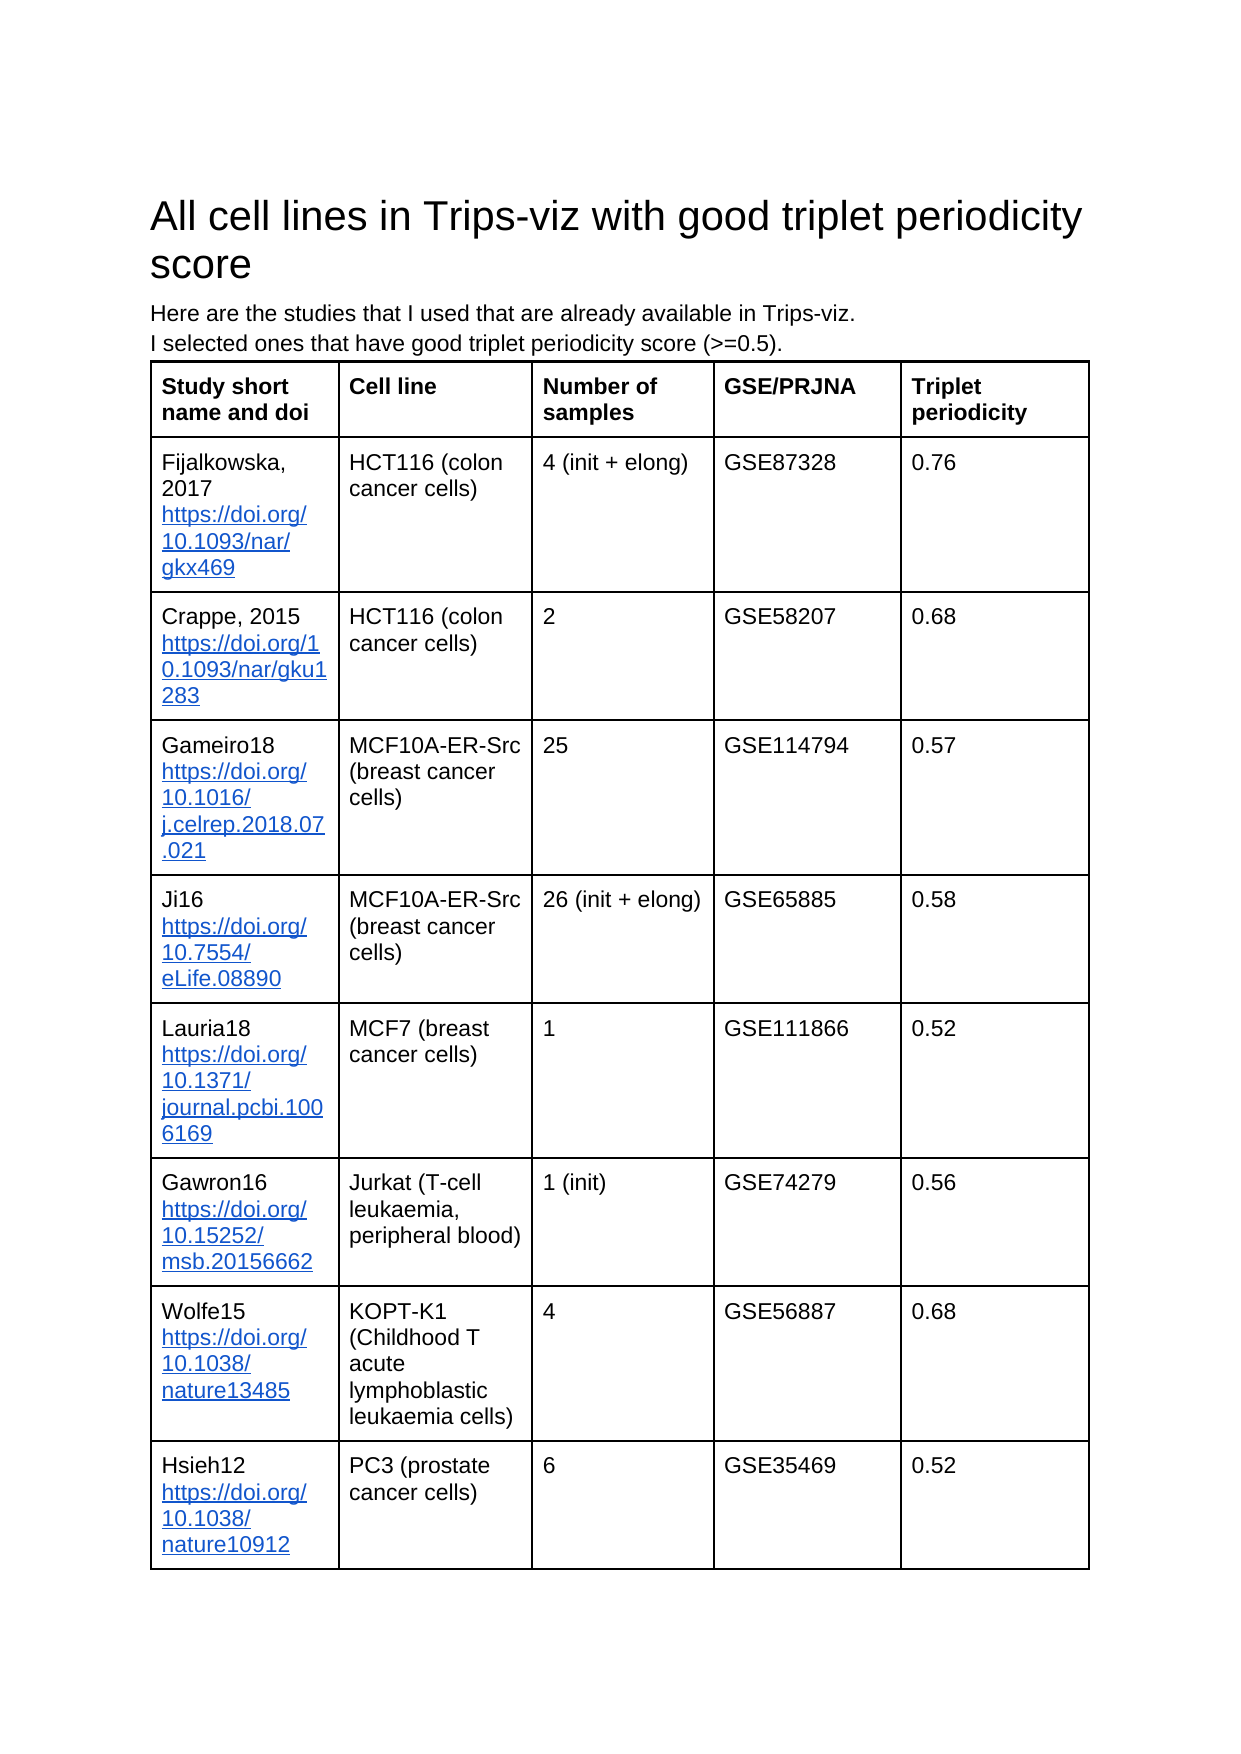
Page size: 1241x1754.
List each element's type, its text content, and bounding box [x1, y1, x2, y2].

table_header Number of samples [533, 363, 713, 436]
subtitle All cell lines in Trips-viz with good triplet periodicity score [150, 192, 1090, 287]
table_cell 0.52 [902, 1004, 1088, 1157]
table_cell 2 [533, 593, 713, 719]
table_cell Gawron16 https://doi.org/10.15252/msb.20156662 [152, 1159, 338, 1285]
table_cell GSE58207 [715, 593, 900, 719]
table_cell Fijalkowska, 2017 https://doi.org/10.1093/nar/gkx469 [152, 438, 338, 591]
table_cell 0.68 [902, 1287, 1088, 1440]
table_cell KOPT-K1 (Childhood T acute lymphoblastic leukaemia cells) [340, 1287, 531, 1440]
table_cell HCT116 (colon cancer cells) [340, 438, 531, 591]
table_cell 0.57 [902, 721, 1088, 874]
table_cell 0.58 [902, 876, 1088, 1002]
table_cell GSE56887 [715, 1287, 900, 1440]
table_cell 0.68 [902, 593, 1088, 719]
text Here are the studies that I used that are already available in Trips-viz. [150, 300, 1090, 326]
table_header Study short name and doi [152, 363, 338, 436]
table_cell Ji16 https://doi.org/10.7554/eLife.08890 [152, 876, 338, 1002]
table_cell 1 [533, 1004, 713, 1157]
table_cell Hsieh12 https://doi.org/10.1038/nature10912 [152, 1442, 338, 1568]
table_cell Lauria18 https://doi.org/10.1371/journal.pcbi.1006169 [152, 1004, 338, 1157]
table_cell GSE87328 [715, 438, 900, 591]
table_cell GSE74279 [715, 1159, 900, 1285]
table_cell 0.52 [902, 1442, 1088, 1568]
table_cell 0.76 [902, 438, 1088, 591]
table_cell 0.56 [902, 1159, 1088, 1285]
table_cell GSE111866 [715, 1004, 900, 1157]
table_cell MCF10A-ER-Src (breast cancer cells) [340, 721, 531, 874]
table_cell 4 [533, 1287, 713, 1440]
table_cell 25 [533, 721, 713, 874]
table_cell Wolfe15 https://doi.org/10.1038/nature13485 [152, 1287, 338, 1440]
table_header Cell line [340, 363, 531, 436]
table_cell 4 (init + elong) [533, 438, 713, 591]
table_header Triplet periodicity [902, 363, 1088, 436]
table_cell GSE114794 [715, 721, 900, 874]
table_cell GSE65885 [715, 876, 900, 1002]
table_cell HCT116 (colon cancer cells) [340, 593, 531, 719]
table_cell MCF7 (breast cancer cells) [340, 1004, 531, 1157]
text I selected ones that have good triplet periodicity score (>=0.5). [150, 330, 1090, 357]
table_cell 26 (init + elong) [533, 876, 713, 1002]
table_cell GSE35469 [715, 1442, 900, 1568]
table_cell 6 [533, 1442, 713, 1568]
table_cell PC3 (prostate cancer cells) [340, 1442, 531, 1568]
table_cell 1 (init) [533, 1159, 713, 1285]
table_cell Jurkat (T-cell leukaemia, peripheral blood) [340, 1159, 531, 1285]
table_cell MCF10A-ER-Src (breast cancer cells) [340, 876, 531, 1002]
table_cell Crappe, 2015 https://doi.org/10.1093/nar/gku1283 [152, 593, 338, 719]
table_header GSE/PRJNA [715, 363, 900, 436]
table_cell Gameiro18 https://doi.org/10.1016/j.celrep.2018.07.021 [152, 721, 338, 874]
